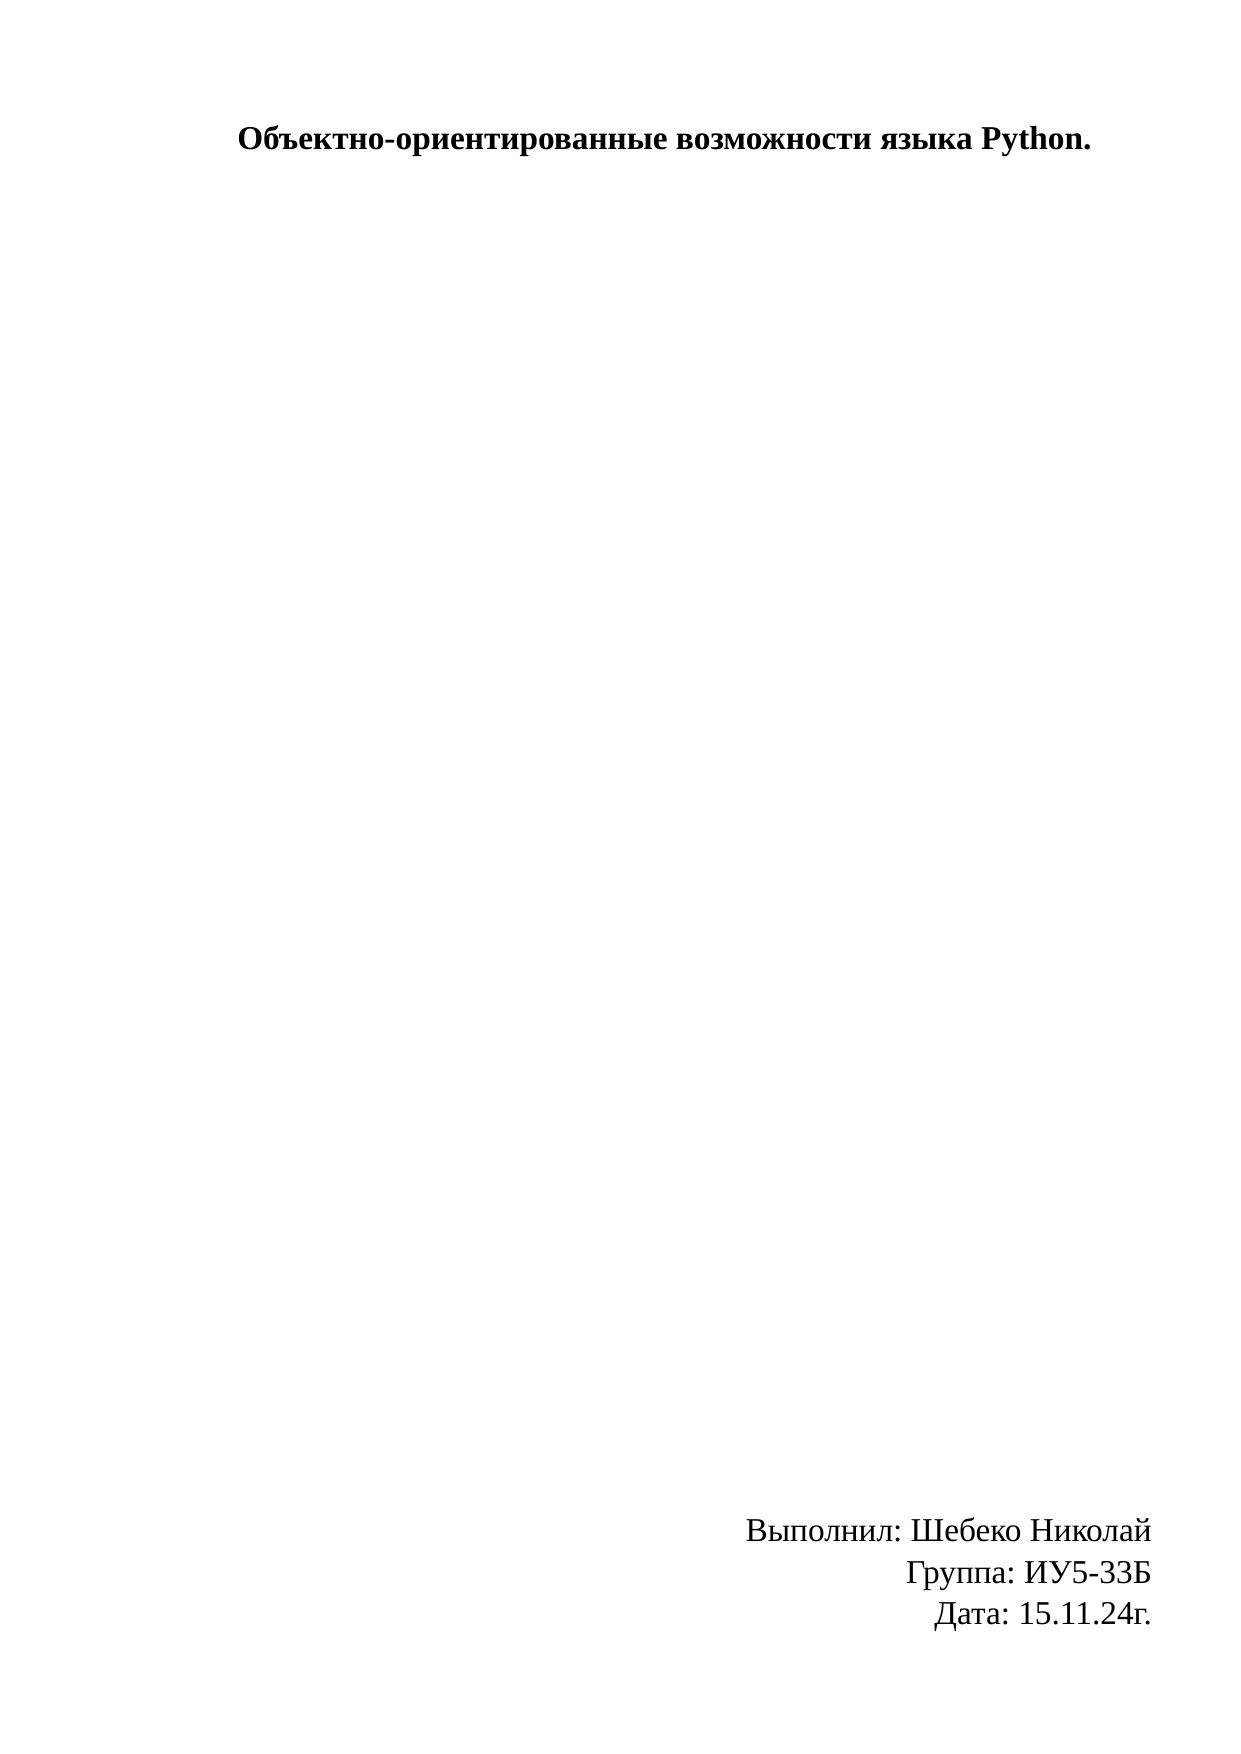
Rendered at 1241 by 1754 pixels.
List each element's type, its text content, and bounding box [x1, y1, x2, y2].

text Выполнил: Шебеко Николай Группа: ИУ5-33Б Дата: 15.11.24г. [177, 1511, 1152, 1632]
text Объектно-ориентированные возможности языка Python. [177, 118, 1152, 156]
